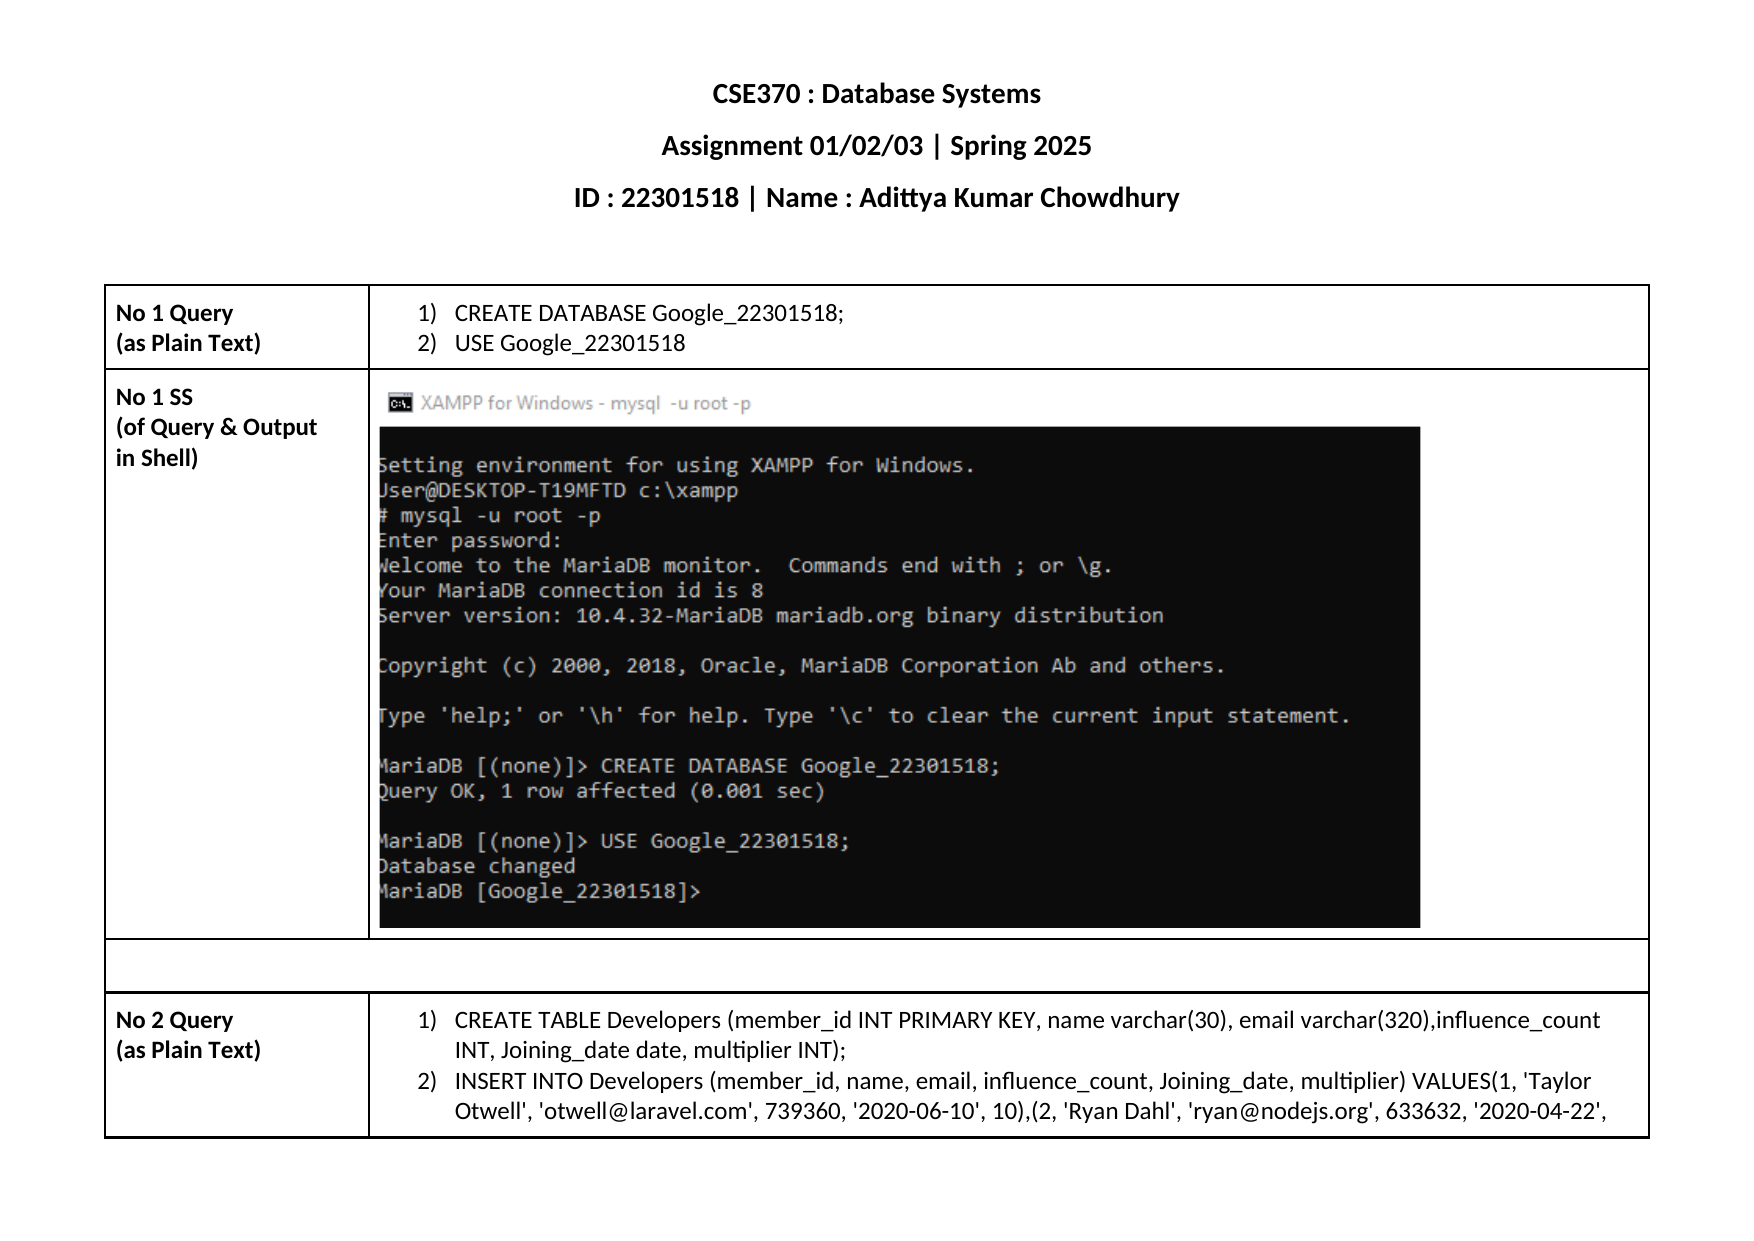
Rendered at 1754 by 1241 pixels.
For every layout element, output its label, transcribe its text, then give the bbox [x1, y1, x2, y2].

table_cell [106, 940, 1648, 991]
picture [379, 380, 1421, 928]
table_header No 1 Query (as Plain Text) [106, 286, 368, 368]
table_header CREATE DATABASE Google_22301518; USE Google_22301518 [370, 286, 1648, 368]
table_cell [370, 370, 1648, 938]
text Assignment 01/02/03 | Spring 2025 [75, 127, 1679, 163]
table_cell No 1 SS (of Query & Output in Shell) [106, 370, 368, 938]
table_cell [106, 994, 368, 1136]
text ID : 22301518 | Name : Adittya Kumar Chowdhury [75, 179, 1679, 215]
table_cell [370, 994, 1648, 1136]
text CSE370 : Database Systems [75, 75, 1679, 111]
